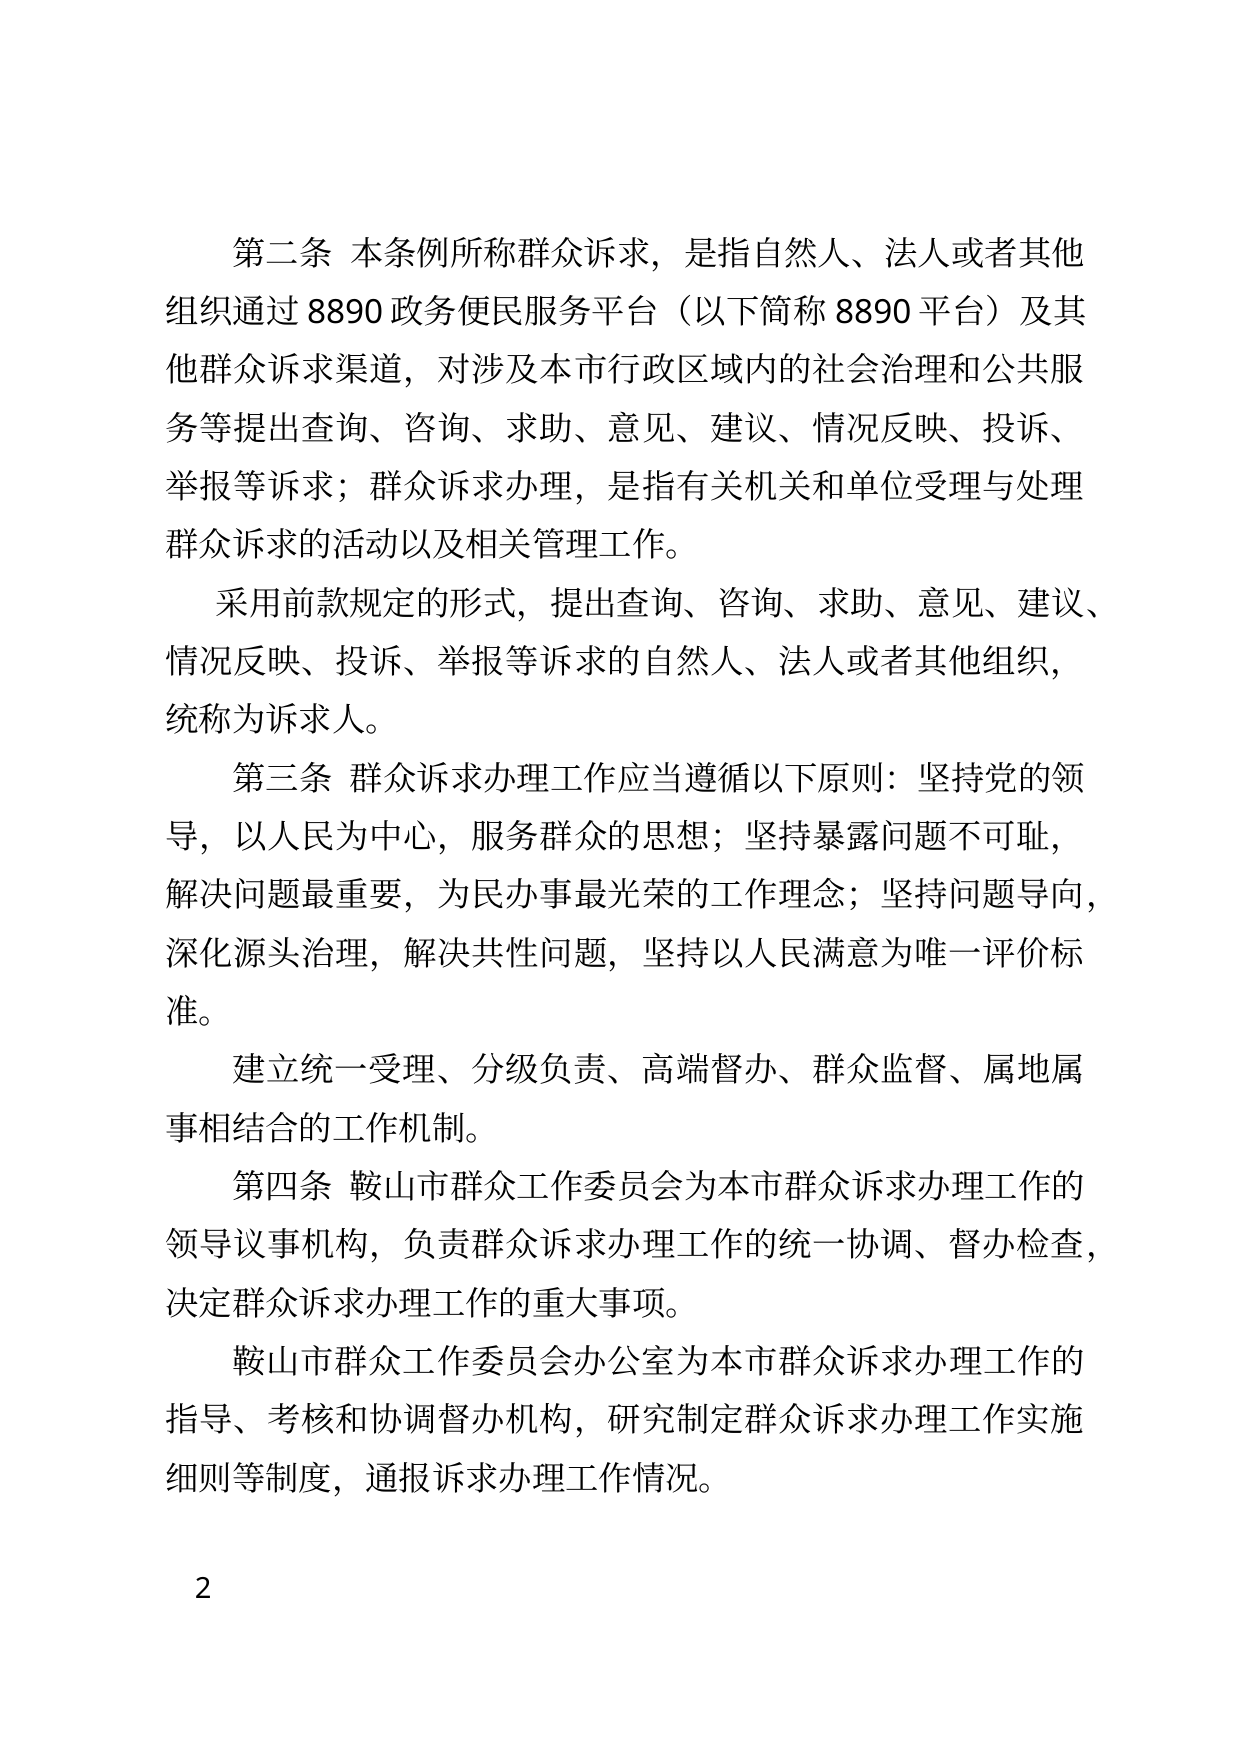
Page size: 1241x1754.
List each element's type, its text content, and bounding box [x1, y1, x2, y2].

text 鞍山市群众工作委员会办公室为本市群众诉求办理工作的指导、考核和协调督办机构，研究制定群众诉求办理工作实施细则等制度，通报诉求办理工作情况。 [165, 1327, 1087, 1502]
text 采用前款规定的形式，提出查询、咨询、求助、意见、建议、情况反映、投诉、举报等诉求的自然人、法人或者其他组织，统称为诉求人。 [165, 568, 1087, 743]
text 第二条 本条例所称群众诉求，是指自然人、法人或者其他组织通过8890政务便民服务平台（以下简称8890平台）及其他群众诉求渠道，对涉及本市行政区域内的社会治理和公共服务等提出查询、咨询、求助、意见、建议、情况反映、投诉、举报等诉求；群众诉求办理，是指有关机关和单位受理与处理群众诉求的活动以及相关管理工作。 [165, 218, 1087, 568]
text 第三条 群众诉求办理工作应当遵循以下原则：坚持党的领导，以人民为中心，服务群众的思想；坚持暴露问题不可耻，解决问题最重要，为民办事最光荣的工作理念；坚持问题导向，深化源头治理，解决共性问题，坚持以人民满意为唯一评价标准。 [165, 743, 1087, 1035]
text 第四条 鞍山市群众工作委员会为本市群众诉求办理工作的领导议事机构，负责群众诉求办理工作的统一协调、督办检查，决定群众诉求办理工作的重大事项。 [165, 1152, 1087, 1327]
text 建立统一受理、分级负责、高端督办、群众监督、属地属事相结合的工作机制。 [165, 1035, 1087, 1152]
